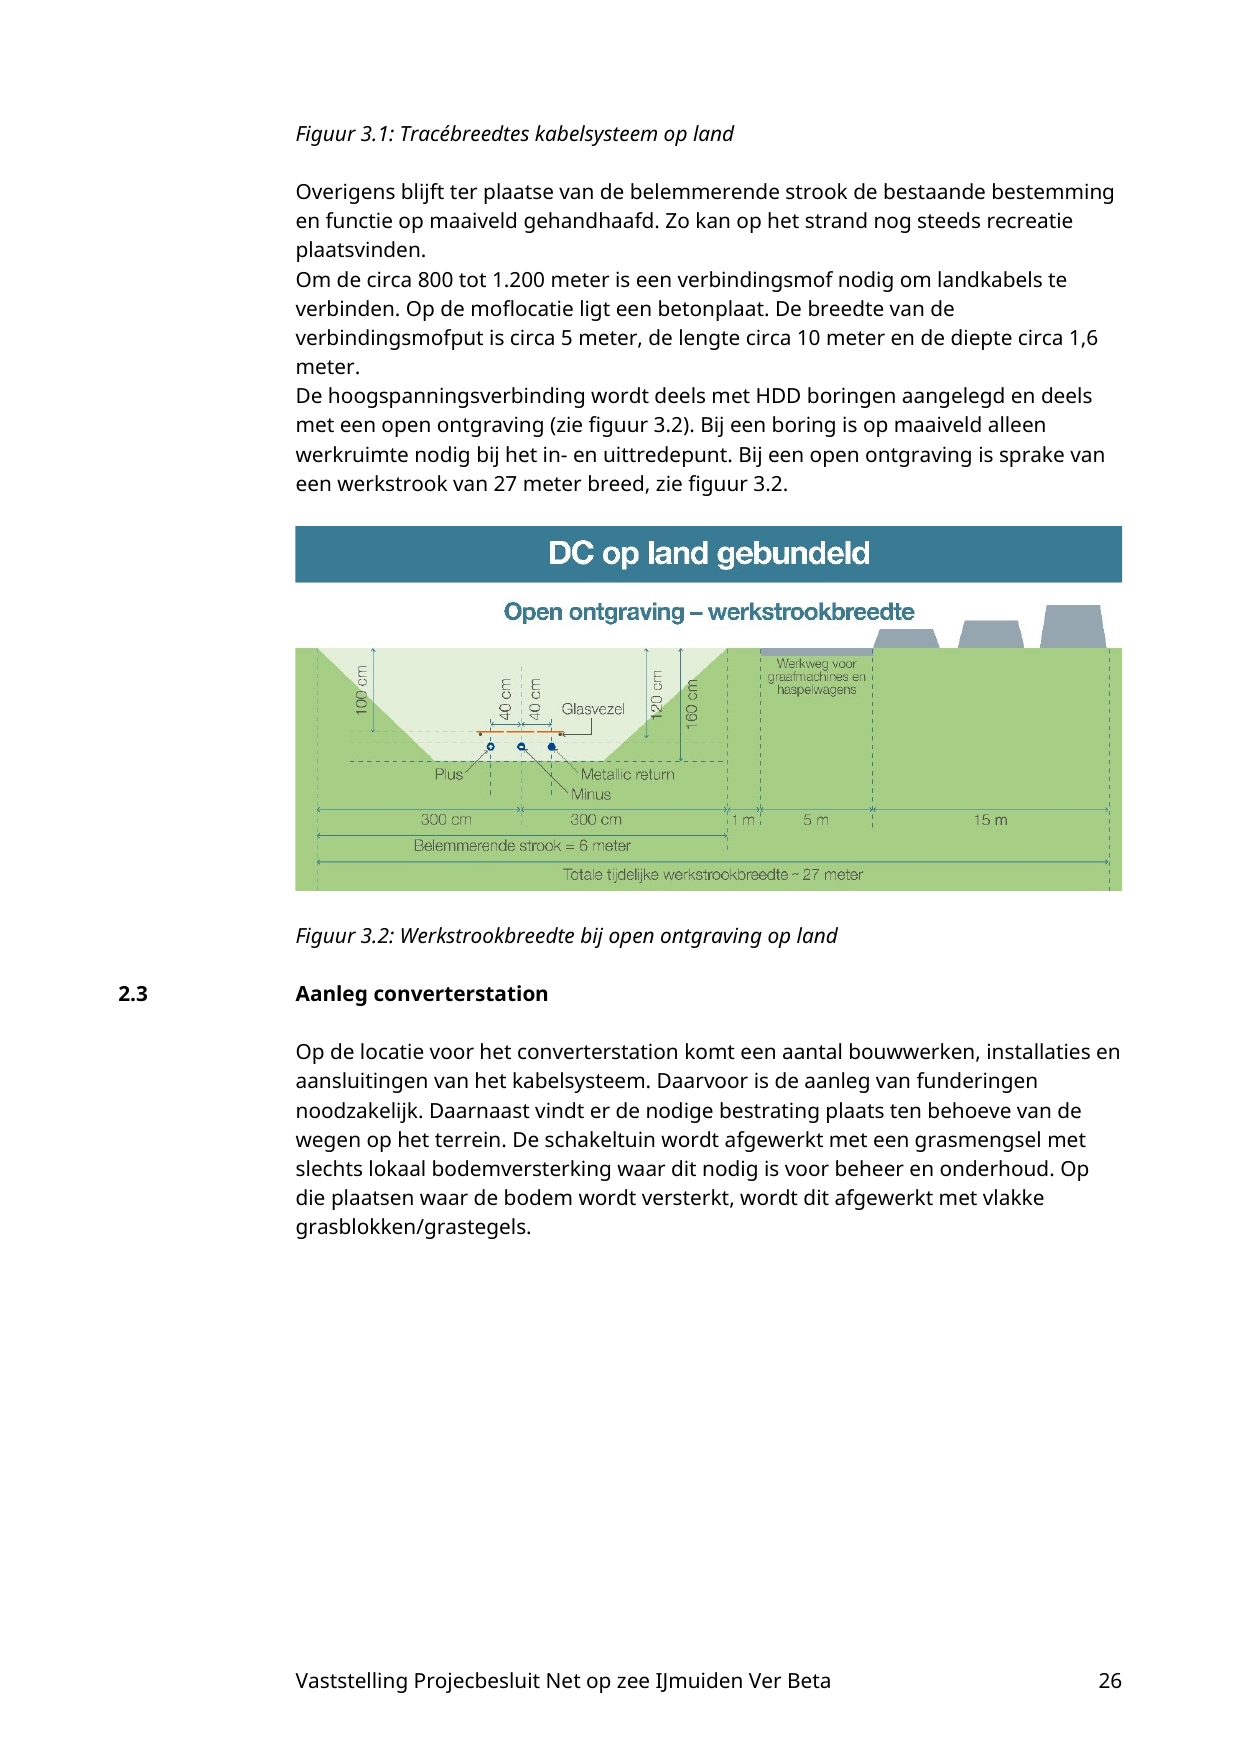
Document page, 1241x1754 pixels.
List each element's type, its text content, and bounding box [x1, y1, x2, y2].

text Figuur 3.2: Werkstrookbreedte bij open ontgraving op land [295, 920, 1122, 949]
text Overigens blijft ter plaatse van de belemmerende strook de bestaande bestemming en functie op maaiveld gehandhaafd. Zo kan op het strand nog steeds recreatie plaatsvinden. [295, 176, 1122, 264]
text Op de locatie voor het converterstation komt een aantal bouwwerken, installaties en aansluitingen van het kabelsysteem. Daarvoor is de aanleg van funderingen noodzakelijk. Daarnaast vindt er de nodige bestrating plaats ten behoeve van de wegen op het terrein. De schakeltuin wordt afgewerkt met een grasmengsel met slechts lokaal bodemversterking waar dit nodig is voor beheer en onderhoud. Op die plaatsen waar de bodem wordt versterkt, wordt dit afgewerkt met vlakke grasblokken/grastegels. [295, 1037, 1122, 1241]
text 2.3 Aanleg converterstation [118, 978, 1122, 1007]
text De hoogspanningsverbinding wordt deels met HDD boringen aangelegd en deels met een open ontgraving (zie figuur 3.2). Bij een boring is op maaiveld alleen werkruimte nodig bij het in- en uittredepunt. Bij een open ontgraving is sprake van een werkstrook van 27 meter breed, zie figuur 3.2. [295, 381, 1122, 497]
picture [295, 526, 1123, 891]
text Om de circa 800 tot 1.200 meter is een verbindingsmof nodig om landkabels te verbinden. Op de moflocatie ligt een betonplaat. De breedte van de verbindingsmofput is circa 5 meter, de lengte circa 10 meter en de diepte circa 1,6 meter. [295, 264, 1122, 381]
text Figuur 3.1: Tracébreedtes kabelsysteem op land [295, 118, 1122, 147]
